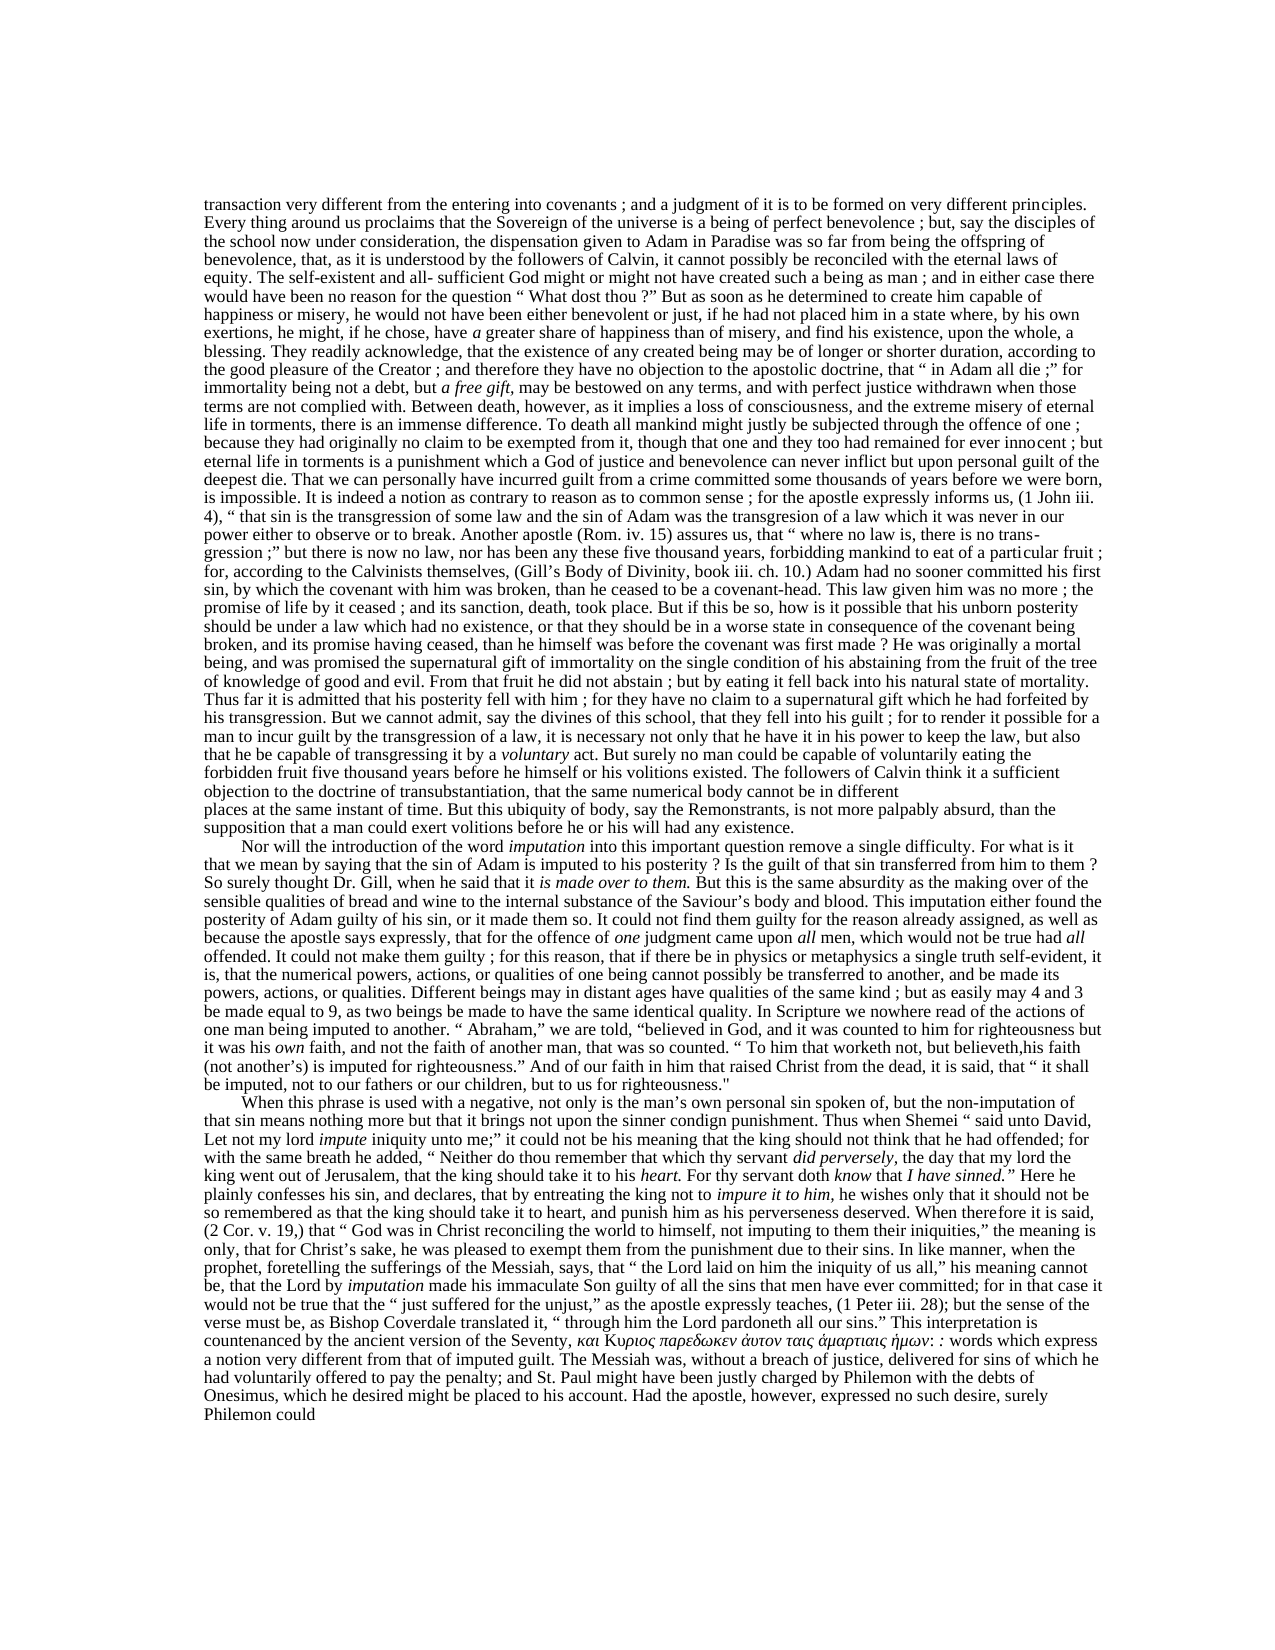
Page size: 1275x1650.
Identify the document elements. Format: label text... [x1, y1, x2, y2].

text places at the same instant of time. But this ubiquity of body, say the Remonstrants, is not more palpably absurd, than the supposition that a man could exert volitions before he or his will had any existence. [204, 801, 1104, 837]
text Nor will the introduction of the word imputation into this important question remove a single difficulty. For what is it that we mean by saying that the sin of Adam is imputed to his posterity ? Is the guilt of that sin transferred from him to them ? So surely thought Dr. Gill, when he said that it is made over to them. But this is the same absurdity as the making over of the sensible qualities of bread and wine to the internal substance of the Saviour’s body and blood. This imputation either found the posterity of Adam guilty of his sin, or it made them so. It could not find them guilty for the reason already assigned, as well as because the apostle says expressly, that for the offence of one judgment came upon all men, which would not be true had all offended. It could not make them guilty ; for this reason, that if there be in physics or metaphysics a single truth self-evident, it is, that the numerical powers, actions, or qualities of one being cannot possibly be transferred to another, and be made its powers, actions, or qualities. Different beings may in distant ages have qualities of the same kind ; but as easily may 4 and 3 be made equal to 9, as two beings be made to have the same identical quality. In Scripture we nowhere read of the actions of one man being imputed to another. “ Abraham,” we are told, “believed in God, and it was counted to him for righteousness but it was his own faith, and not the faith of another man, that was so counted. “ To him that worketh not, but believeth,his faith (not another’s) is imputed for righteousness.” And of our faith in him that raised Christ from the dead, it is said, that “ it shall be imputed, not to our fathers or our children, but to us for righteousness." [204, 837, 1104, 1094]
text When this phrase is used with a negative, not only is the man’s own personal sin spoken of, but the non-imputation of that sin means nothing more but that it brings not upon the sinner condign punishment. Thus when Shemei “ said unto David, Let not my lord impute iniquity unto me;” it could not be his meaning that the king should not think that he had offended; for with the same breath he added, “ Neither do thou remember that which thy servant did perversely, the day that my lord the king went out of Jerusalem, that the king should take it to his heart. For thy servant doth know that I have sinned.” Here he plainly confesses his sin, and declares, that by entreating the king not to impure it to him, he wishes only that it should not be so remembered as that the king should take it to heart, and punish him as his perverseness deserved. When therefore it is said, (2 Cor. v. 19,) that “ God was in Christ reconciling the world to himself, not imputing to them their iniquities,” the meaning is only, that for Christ’s sake, he was pleased to exempt them from the punishment due to their sins. In like manner, when the prophet, foretelling the sufferings of the Messiah, says, that “ the Lord laid on him the iniquity of us all,” his meaning cannot be, that the Lord by imputation made his immaculate Son guilty of all the sins that men have ever committed; for in that case it would not be true that the “ just suffered for the unjust,” as the apostle expressly teaches, (1 Peter iii. 28); but the sense of the verse must be, as Bishop Coverdale translated it, “ through him the Lord pardoneth all our sins.” This interpretation is countenanced by the ancient version of the Seventy, και Kυριoς πaρεδωκεν ἀυτov ταις ἁμαρτιαις ἡμων: : words which express a notion very different from that of imputed guilt. The Messiah was, without a breach of justice, delivered for sins of which he had voluntarily offered to pay the penalty; and St. Paul might have been justly charged by Philemon with the debts of Onesimus, which he desired might be placed to his account. Had the apostle, however, expressed no such desire, surely Philemon could [204, 1094, 1104, 1424]
text transaction very different from the entering into covenants ; and a judgment of it is to be formed on very different principles. Every thing around us proclaims that the Sovereign of the universe is a being of perfect benevolence ; but, say the disciples of the school now under consideration, the dispensation given to Adam in Paradise was so far from being the offspring of benevolence, that, as it is understood by the followers of Calvin, it cannot possibly be reconciled with the eternal laws of equity. The self-existent and all- sufficient God might or might not have created such a being as man ; and in either case there would have been no reason for the question “ What dost thou ?” But as soon as he determined to create him capable of happiness or misery, he would not have been either benevolent or just, if he had not placed him in a state where, by his own exertions, he might, if he chose, have a greater share of happiness than of misery, and find his existence, upon the whole, a blessing. They readily acknowledge, that the existence of any created being may be of longer or shorter duration, according to the good pleasure of the Creator ; and therefore they have no objection to the apostolic doctrine, that “ in Adam all die ;” for immortality being not a debt, but a free gift, may be bestowed on any terms, and with perfect justice withdrawn when those terms are not complied with. Between death, however, as it implies a loss of consciousness, and the extreme misery of eternal life in torments, there is an immense difference. To death all mankind might justly be subjected through the offence of one ; because they had originally no claim to be exempted from it, though that one and they too had remained for ever innocent ; but eternal life in torments is a punishment which a God of justice and benevolence can never inflict but upon personal guilt of the deepest die. That we can personally have incurred guilt from a crime committed some thousands of years before we were born, is impossible. It is indeed a notion as contrary to reason as to common sense ; for the apostle expressly informs us, (1 John iii. 4), “ that sin is the transgression of some law and the sin of Adam was the transgresion of a law which it was never in our power either to observe or to break. Another apostle (Rom. iv. 15) assures us, that “ where no law is, there is no transgression ;” but there is now no law, nor has been any these five thousand years, forbidding mankind to eat of a particular fruit ; for, according to the Calvinists themselves, (Gill’s Body of Divinity, book iii. ch. 10.) Adam had no sooner committed his first sin, by which the covenant with him was broken, than he ceased to be a covenant-head. This law given him was no more ; the promise of life by it ceased ; and its sanction, death, took place. But if this be so, how is it possible that his unborn posterity should be under a law which had no existence, or that they should be in a worse state in consequence of the covenant being broken, and its promise having ceased, than he himself was before the covenant was first made ? He was originally a mortal being, and was promised the supernatural gift of immortality on the single condition of his abstaining from the fruit of the tree of knowledge of good and evil. From that fruit he did not abstain ; but by eating it fell back into his natural state of mortality. Thus far it is admitted that his posterity fell with him ; for they have no claim to a supernatural gift which he had forfeited by his transgression. But we cannot admit, say the divines of this school, that they fell into his guilt ; for to render it possible for a man to incur guilt by the transgression of a law, it is necessary not only that he have it in his power to keep the law, but also that he be capable of transgressing it by a voluntary act. But surely no man could be capable of voluntarily eating the forbidden fruit five thousand years before he himself or his volitions existed. The followers of Calvin think it a sufficient objection to the doctrine of transubstantiation, that the same numerical body cannot be in different [204, 196, 1104, 801]
